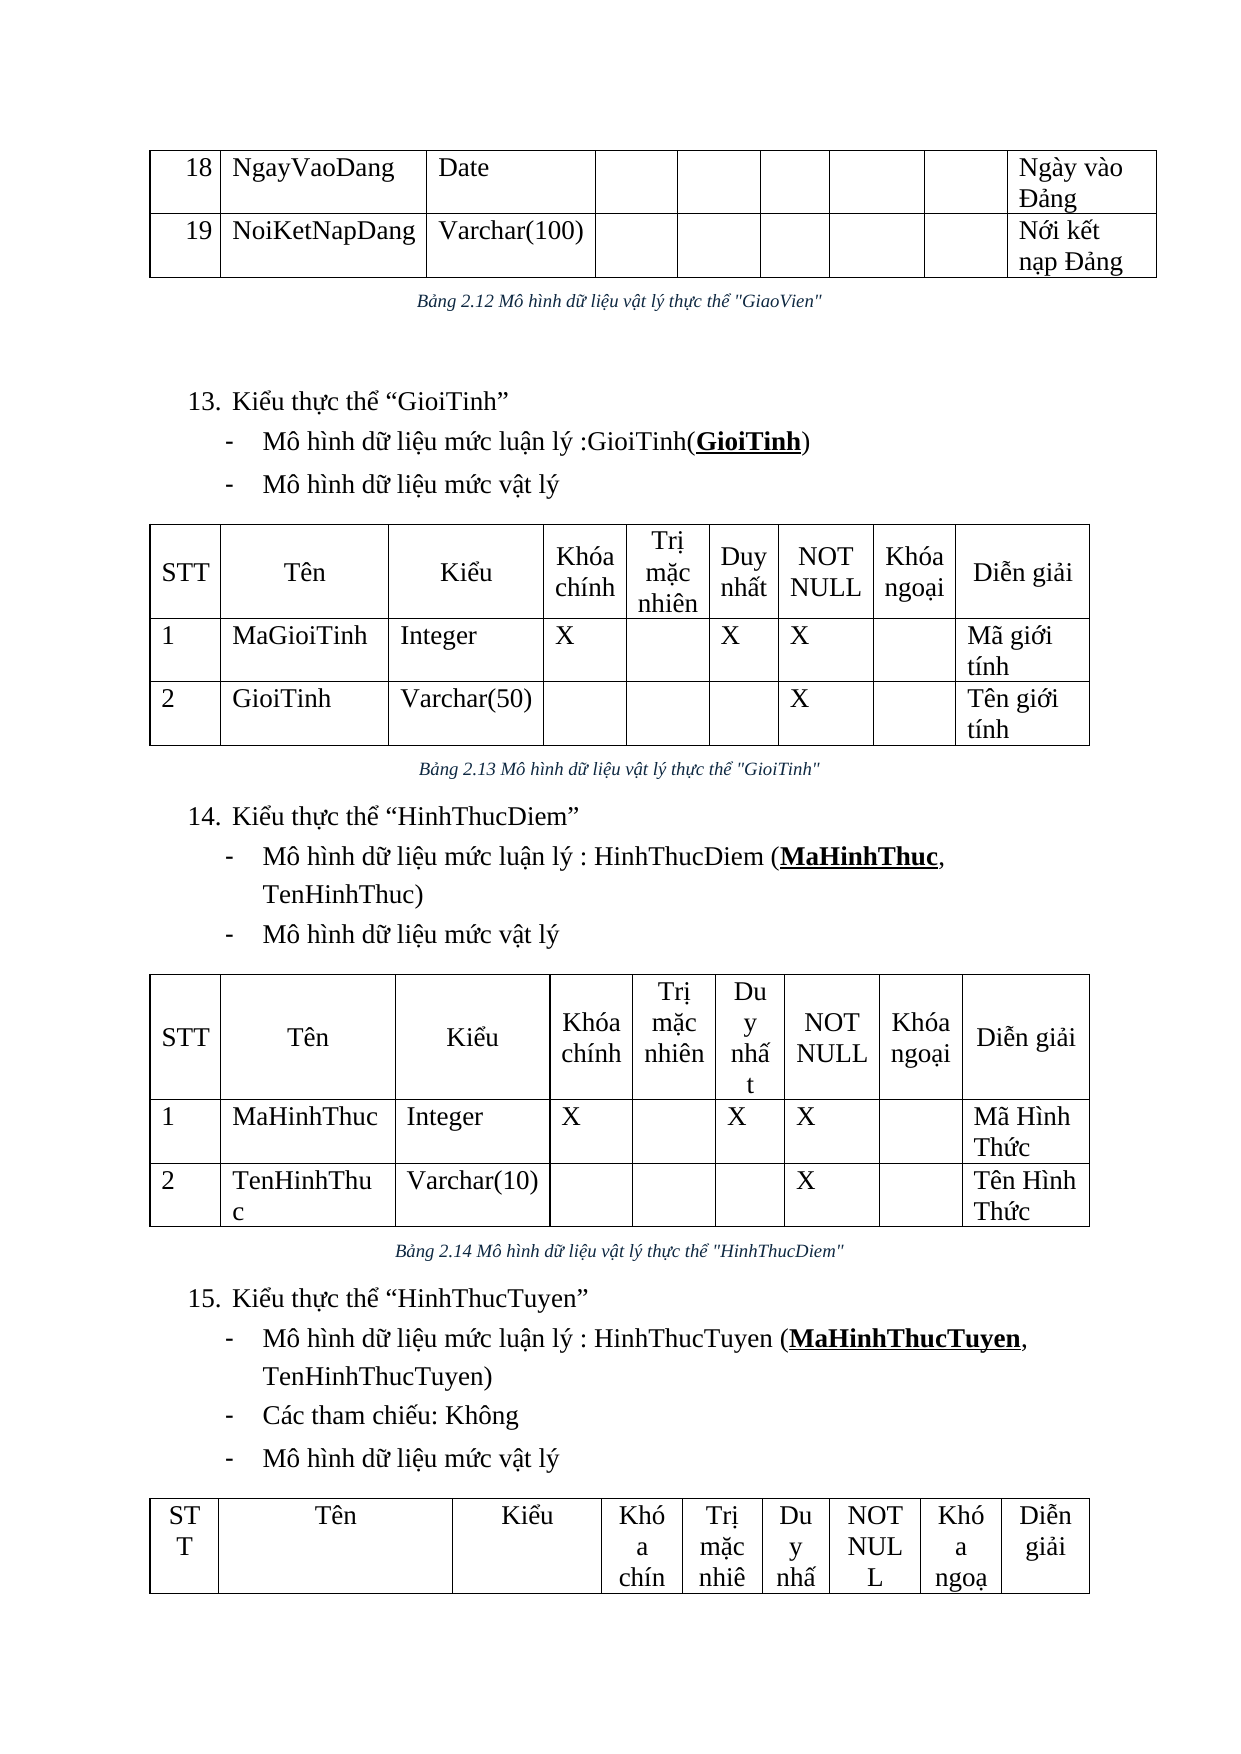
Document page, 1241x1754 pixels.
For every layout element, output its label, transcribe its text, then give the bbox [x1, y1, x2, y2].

list Mô hình dữ liệu mức vật lý [225, 464, 1090, 501]
table_cell Integer [389, 619, 543, 681]
table_header Duy nhất [716, 975, 784, 1099]
table_cell [874, 619, 955, 681]
table_cell [551, 1164, 632, 1226]
table_header Diễn giải [956, 525, 1089, 618]
table_header Kiểu [389, 525, 543, 618]
list Kiểu thực thể “HinhThucTuyen” [187, 1282, 1090, 1313]
table_cell [925, 214, 1007, 277]
table_cell [544, 682, 626, 744]
table_cell [633, 1100, 715, 1163]
table_cell [633, 1164, 715, 1226]
table_cell Mã giới tính [956, 619, 1089, 681]
table_cell [678, 214, 760, 277]
table_header Trị mặc nhiên [627, 525, 709, 618]
table_header STT [151, 975, 220, 1099]
list Mô hình dữ liệu mức vật lý [225, 1438, 1090, 1475]
table_header Khóa ngoại [880, 975, 962, 1099]
table_cell [678, 151, 760, 213]
table_cell [627, 619, 709, 681]
table_header STT [151, 1499, 218, 1592]
table_cell MaGioiTinh [221, 619, 388, 681]
table_header Kiểu [453, 1499, 601, 1592]
table_cell 2 [151, 682, 220, 744]
table_cell MaHinhThuc [221, 1100, 395, 1163]
table_header Trị mặc nhiên [633, 975, 715, 1099]
table_cell [880, 1164, 962, 1226]
table_header Diễn giải [1002, 1499, 1089, 1592]
table_cell Varchar(50) [389, 682, 543, 744]
table_cell X [710, 619, 778, 681]
table_cell NgayVaoDang [221, 151, 426, 213]
table_cell [830, 151, 924, 213]
table_cell [716, 1164, 784, 1226]
table_cell X [785, 1100, 879, 1163]
table_cell TenHinhThuc [221, 1164, 395, 1226]
table_header Tên [221, 525, 388, 618]
table_cell X [785, 1164, 879, 1226]
table_cell 2 [151, 1164, 220, 1226]
table_header NOT NULL [830, 1499, 920, 1592]
table_cell Ngày vào Đảng [1008, 151, 1156, 213]
table_cell 1 [151, 619, 220, 681]
list Mô hình dữ liệu mức luận lý : HinhThucTuyen (MaHinhThucTuyen, TenHinhThucTuyen) [225, 1318, 1090, 1391]
table_cell Date [427, 151, 595, 213]
table_cell [596, 214, 677, 277]
table_header STT [151, 525, 220, 618]
table_cell GioiTinh [221, 682, 388, 744]
table_cell [627, 682, 709, 744]
table_header Khóa ngoại [921, 1499, 1001, 1592]
list Mô hình dữ liệu mức luận lý : HinhThucDiem (MaHinhThuc, TenHinhThuc) [225, 837, 1090, 909]
table_cell [874, 682, 955, 744]
table_header Kiểu [396, 975, 549, 1099]
list Kiểu thực thể “GioiTinh” [187, 385, 1090, 416]
table_cell Varchar(10) [396, 1164, 549, 1226]
table_cell Nới kết nạp Đảng [1008, 214, 1156, 277]
table_cell X [551, 1100, 632, 1163]
table_cell [880, 1100, 962, 1163]
table_cell Mã Hình Thức [963, 1100, 1089, 1163]
list Mô hình dữ liệu mức luận lý :GioiTinh(GioiTinh) [225, 421, 1090, 458]
table_header Duy nhất [763, 1499, 829, 1592]
list Kiểu thực thể “HinhThucDiem” [187, 801, 1090, 832]
table_header Khóa chính [602, 1499, 682, 1592]
table_cell [151, 151, 220, 213]
table_cell X [716, 1100, 784, 1163]
table_cell NoiKetNapDang [221, 214, 426, 277]
table_cell [710, 682, 778, 744]
table_header Tên [221, 975, 395, 1099]
table_header Khóa chính [551, 975, 632, 1099]
table_header Khóa ngoại [874, 525, 955, 618]
table_cell 1 [151, 1100, 220, 1163]
table_cell X [544, 619, 626, 681]
table_cell [151, 214, 220, 277]
list Mô hình dữ liệu mức vật lý [225, 914, 1090, 951]
table_cell [596, 151, 677, 213]
table_cell Varchar(100) [427, 214, 595, 277]
table_cell X [779, 619, 873, 681]
table_cell Integer [396, 1100, 549, 1163]
table_header NOT NULL [785, 975, 879, 1099]
table_header Duy nhất [710, 525, 778, 618]
table_cell [925, 151, 1007, 213]
table_header Trị mặc nhiên [683, 1499, 762, 1592]
table_cell X [779, 682, 873, 744]
table_header Khóa chính [544, 525, 626, 618]
table_cell [761, 151, 829, 213]
list Các tham chiếu: Không [225, 1396, 1090, 1433]
table_header NOT NULL [779, 525, 873, 618]
table_cell [761, 214, 829, 277]
table_header Tên [219, 1499, 452, 1592]
table_cell Tên Hình Thức [963, 1164, 1089, 1226]
table_cell Tên giới tính [956, 682, 1089, 744]
table_header Diễn giải [963, 975, 1089, 1099]
table_cell [830, 214, 924, 277]
